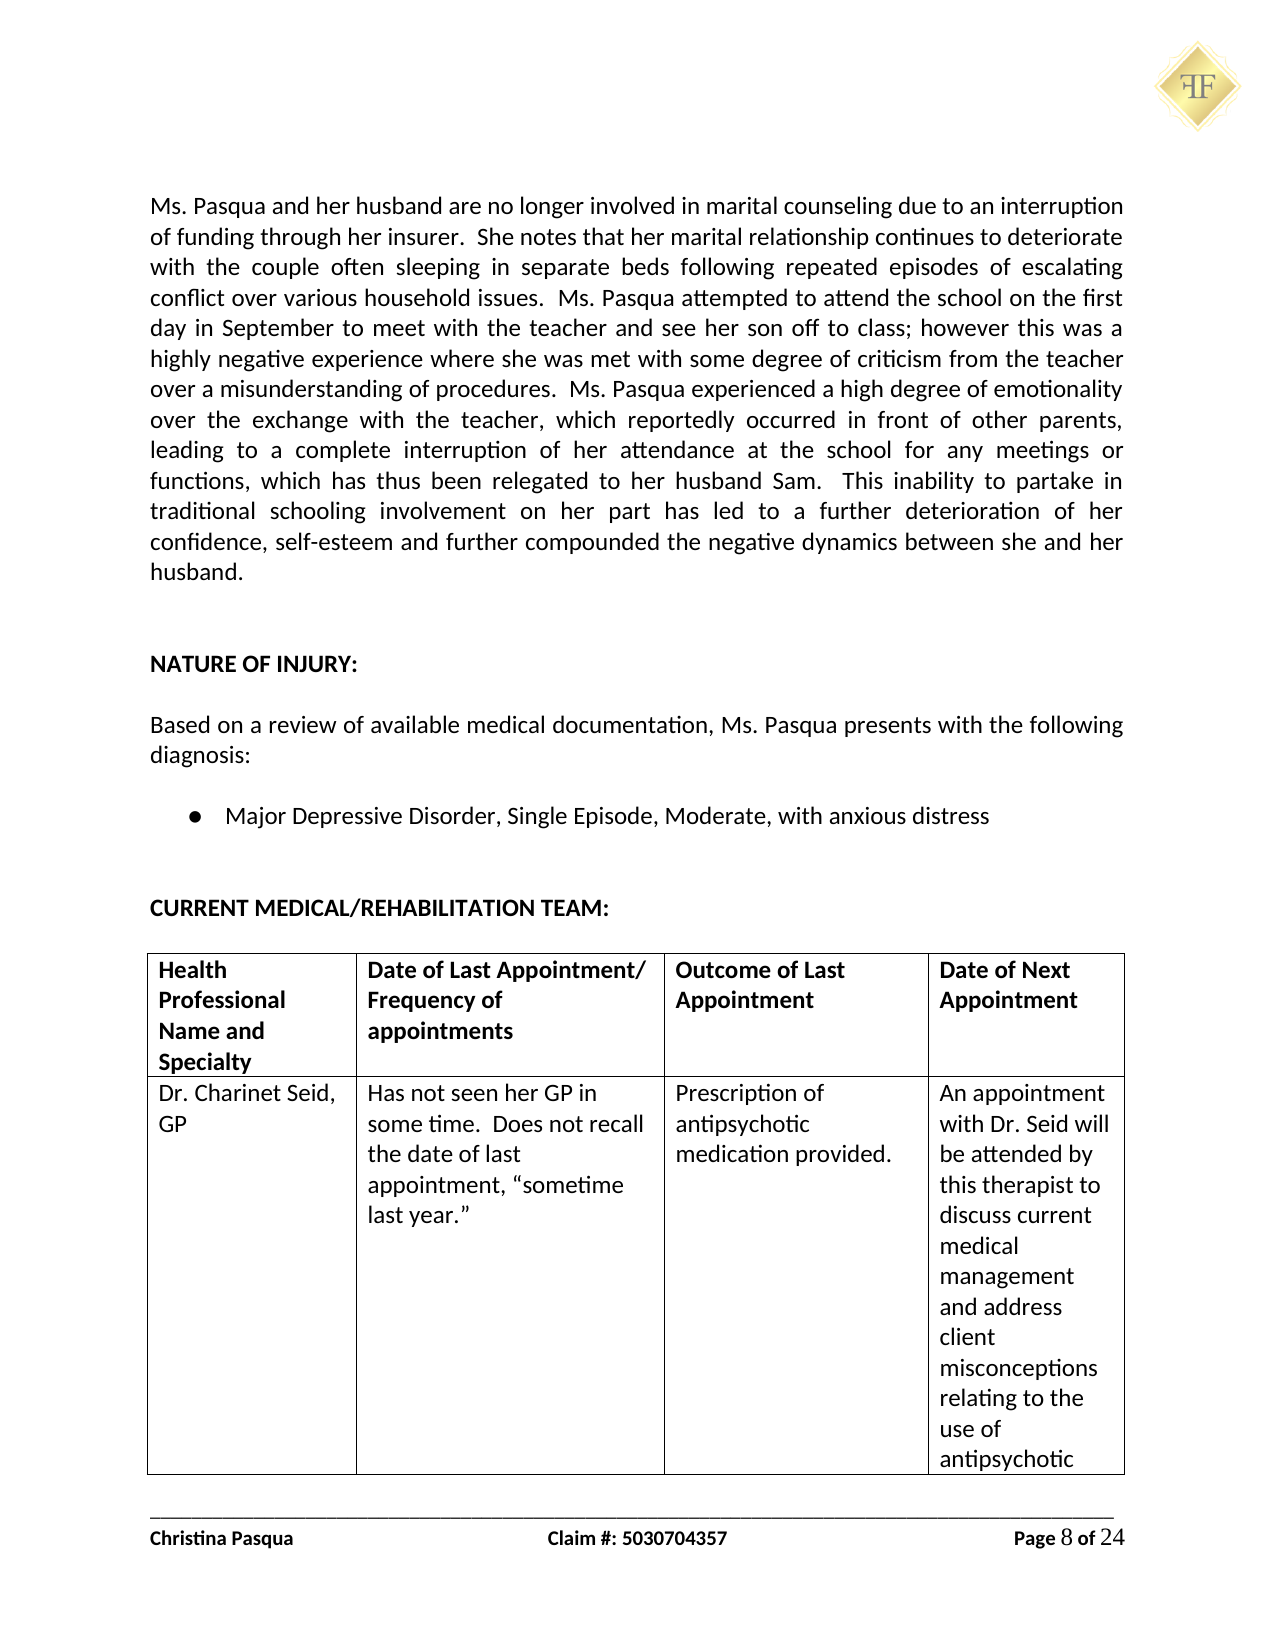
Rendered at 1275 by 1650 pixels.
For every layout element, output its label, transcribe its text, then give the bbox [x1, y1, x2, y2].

text Based on a review of available medical documentation, Ms. Pasqua presents with the following diagnosis: [150, 709, 1125, 770]
table_header Date of Next Appointment [929, 954, 1124, 1076]
table_cell Prescription of antipsychotic medication provided. [665, 1077, 928, 1474]
text NATURE OF INJURY: [150, 648, 1125, 678]
list Major Depressive Disorder, Single Episode, Moderate, with anxious distress [187, 801, 1125, 831]
table_header Outcome of Last Appointment [665, 954, 928, 1076]
table_header Health Professional Name and Specialty [148, 954, 356, 1076]
picture [1153, 28, 1243, 141]
table_cell Dr. Charinet Seid, GP [148, 1077, 356, 1474]
table_cell Has not seen her GP in some time. Does not recall the date of last appointment, “sometime last year.” [357, 1077, 664, 1474]
text CURRENT MEDICAL/REHABILITATION TEAM: [150, 892, 1125, 923]
text Ms. Pasqua and her husband are no longer involved in marital counseling due to an interruption of funding through her insurer. She notes that her marital relationship continues to deteriorate with the couple often sleeping in separate beds following repeated episodes of escalating conflict over various household issues. Ms. Pasqua attempted to attend the school on the first day in September to meet with the teacher and see her son off to class; however this was a highly negative experience where she was met with some degree of criticism from the teacher over a misunderstanding of procedures. Ms. Pasqua experienced a high degree of emotionality over the exchange with the teacher, which reportedly occurred in front of other parents, leading to a complete interruption of her attendance at the school for any meetings or functions, which has thus been relegated to her husband Sam. This inability to partake in traditional schooling involvement on her part has led to a further deterioration of her confidence, self-esteem and further compounded the negative dynamics between she and her husband. [150, 190, 1125, 587]
table_header Date of Last Appointment/ Frequency of appointments [357, 954, 664, 1076]
